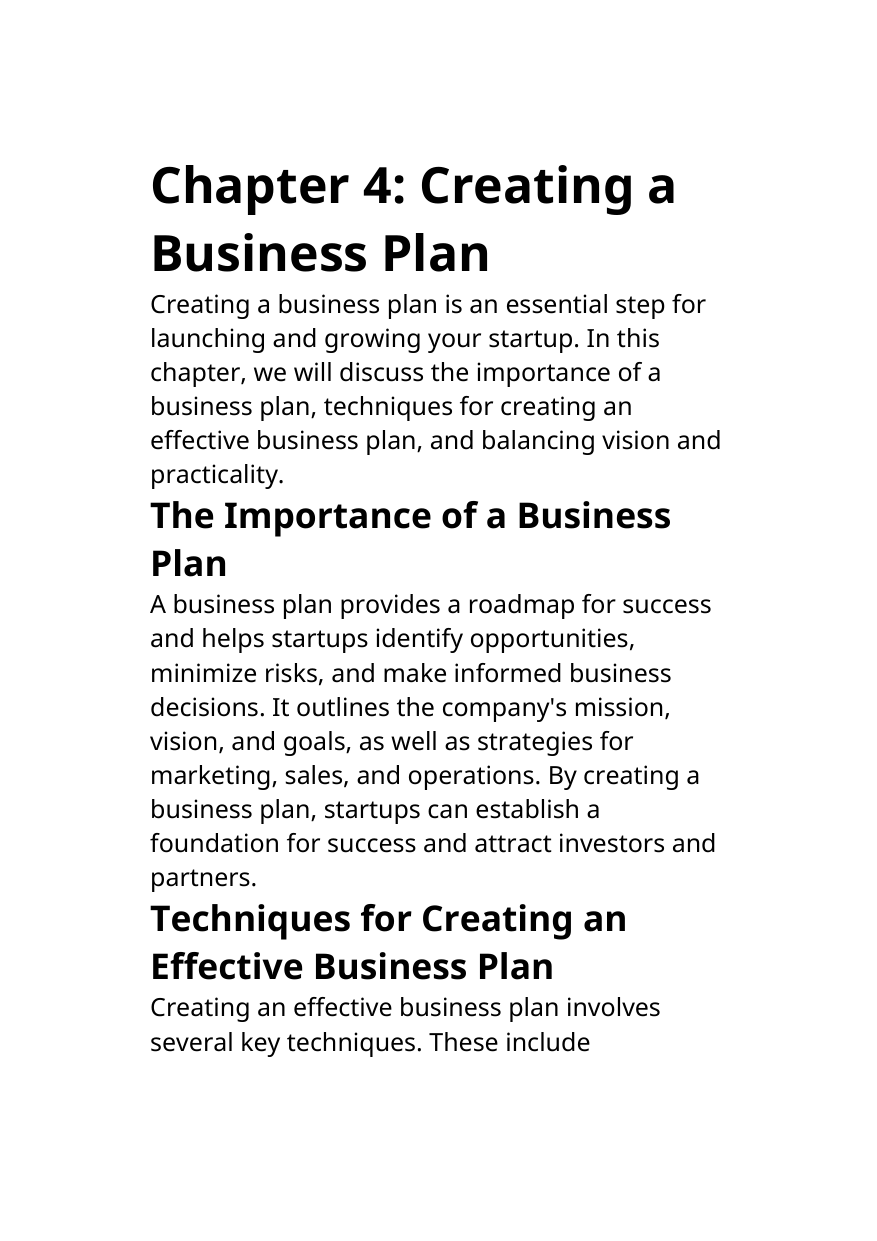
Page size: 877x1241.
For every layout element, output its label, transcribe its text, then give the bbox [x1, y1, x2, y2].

text Creating a business plan is an essential step for launching and growing your startup. In this chapter, we will discuss the importance of a business plan, techniques for creating an effective business plan, and balancing vision and practicality. [150, 286, 727, 491]
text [150, 990, 727, 1058]
subtitle Chapter 4: Creating a Business Plan [150, 150, 727, 286]
subtitle The Importance of a Business Plan [150, 491, 727, 587]
text A business plan provides a roadmap for success and helps startups identify opportunities, minimize risks, and make informed business decisions. It outlines the company's mission, vision, and goals, as well as strategies for marketing, sales, and operations. By creating a business plan, startups can establish a foundation for success and attract investors and partners. [150, 587, 727, 894]
subtitle Techniques for Creating an Effective Business Plan [150, 894, 727, 990]
